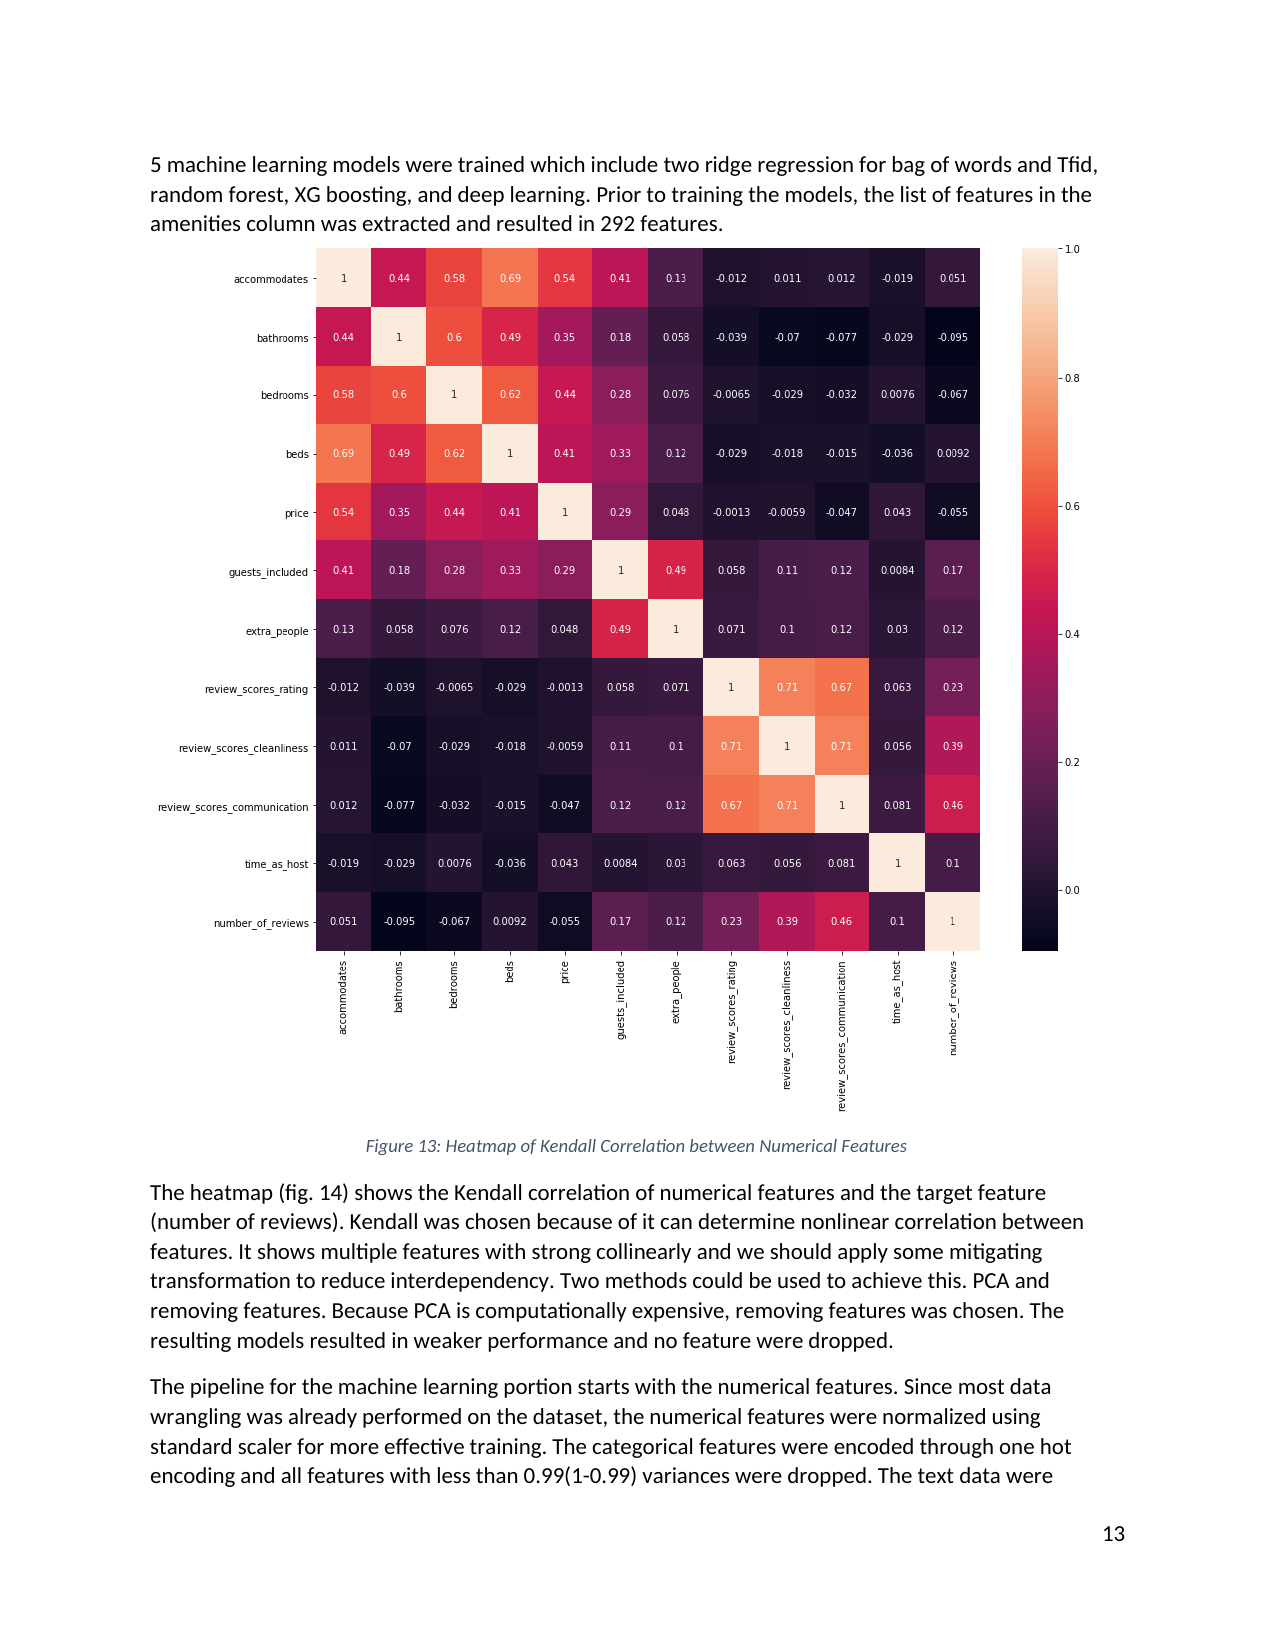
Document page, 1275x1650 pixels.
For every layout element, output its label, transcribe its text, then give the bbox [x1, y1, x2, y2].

text Figure : Heatmap of Kendall Correlation between Numerical Features [150, 1134, 1125, 1157]
picture [150, 239, 1086, 1116]
text The heatmap (fig. 14) shows the Kendall correlation of numerical features and the target feature (number of reviews). Kendall was chosen because of it can determine nonlinear correlation between features. It shows multiple features with strong collinearly and we should apply some mitigating transformation to reduce interdependency. Two methods could be used to achieve this. PCA and removing features. Because PCA is computationally expensive, removing features was chosen. The resulting models resulted in weaker performance and no feature were dropped. [150, 1178, 1125, 1354]
